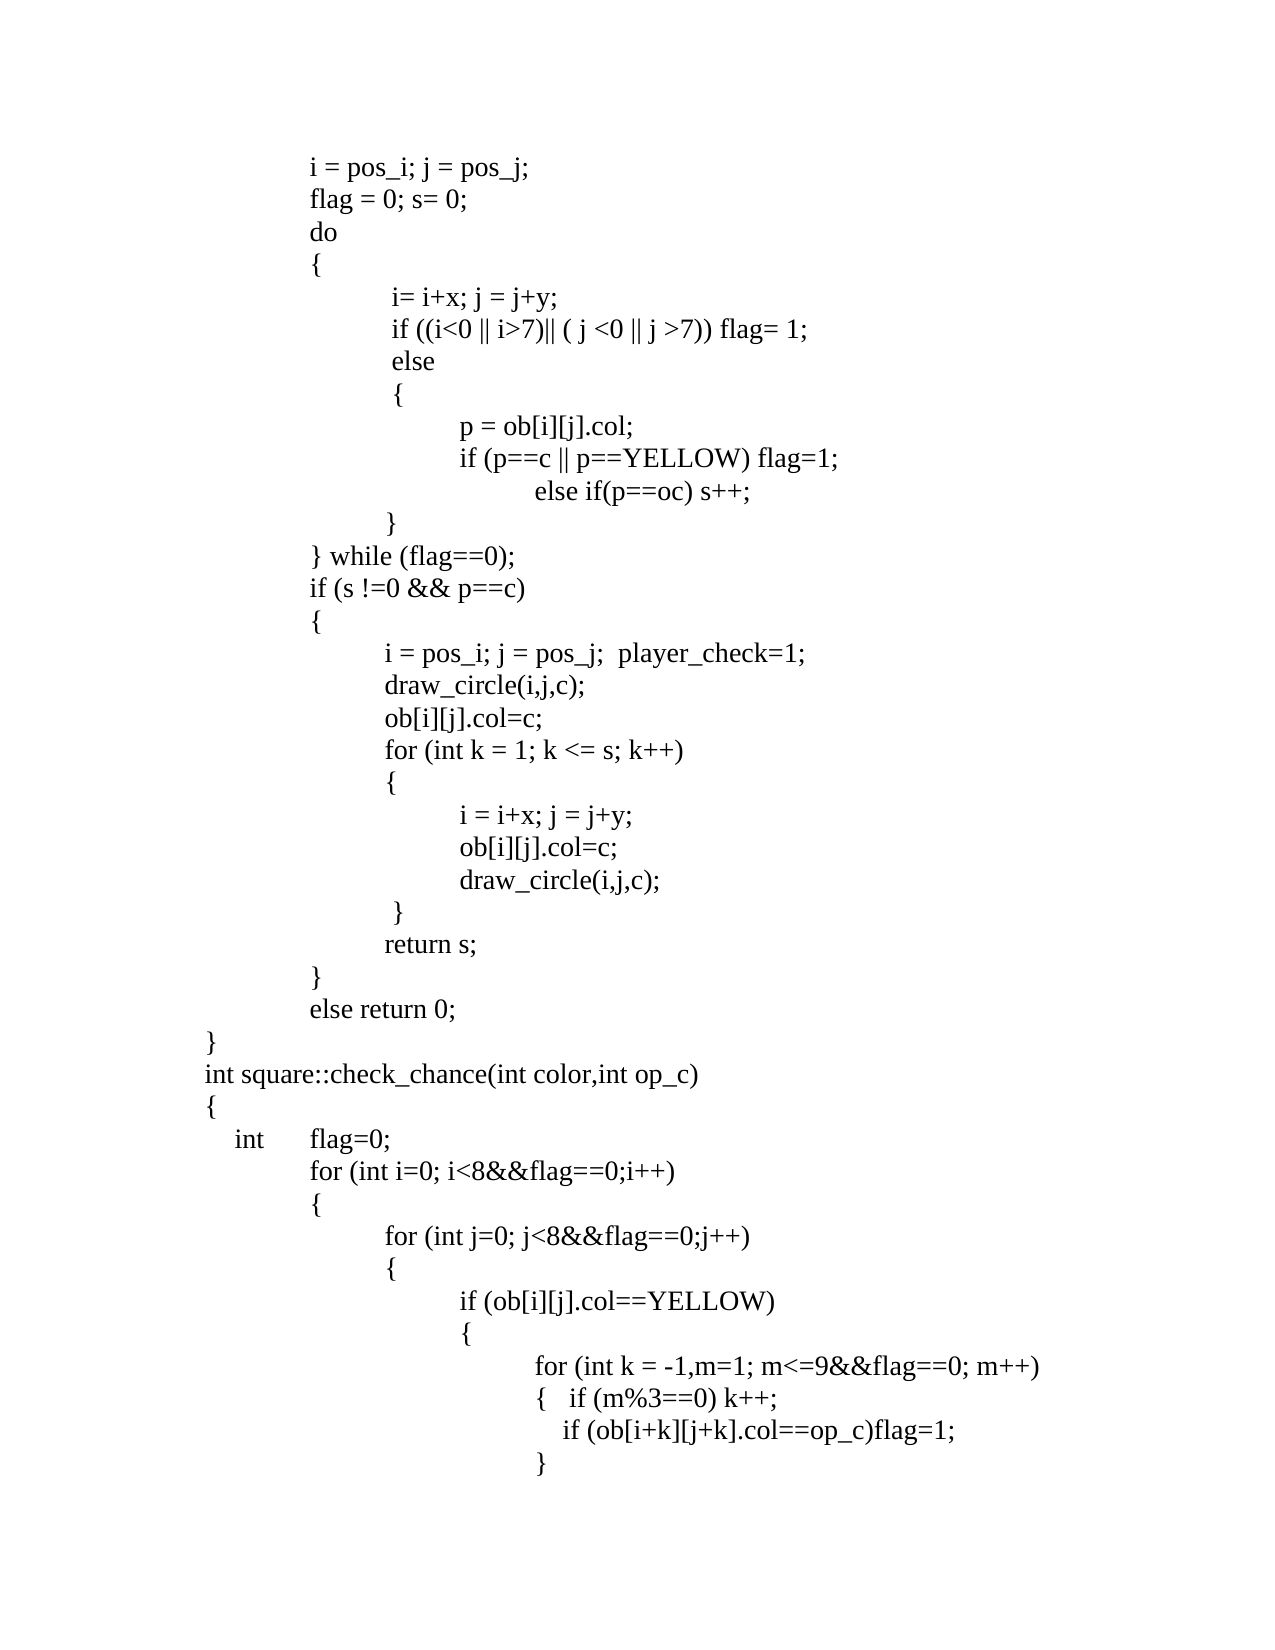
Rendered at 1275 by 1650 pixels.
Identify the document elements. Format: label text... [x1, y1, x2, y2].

text do [204, 215, 1125, 247]
text { [204, 1187, 1125, 1219]
text ob[i][j].col=c; [204, 830, 1125, 863]
text for (int i=0; i<8&&flag==0;i++) [204, 1154, 1125, 1187]
text } [204, 895, 1125, 927]
text { [204, 377, 1125, 409]
text } [204, 506, 1125, 539]
text } while (flag==0); [204, 539, 1125, 571]
text { if (m%3==0) k++; [204, 1381, 1125, 1413]
text i= i+x; j = j+y; [204, 279, 1125, 312]
text for (int j=0; j<8&&flag==0;j++) [204, 1219, 1125, 1251]
text else [204, 344, 1125, 377]
text int square::check_chance(int color,int op_c) [204, 1057, 1125, 1089]
text draw_circle(i,j,c); [204, 668, 1125, 701]
text draw_circle(i,j,c); [204, 863, 1125, 895]
text int flag=0; [204, 1122, 1125, 1154]
text ob[i][j].col=c; [204, 701, 1125, 733]
text for (int k = 1; k <= s; k++) [204, 733, 1125, 766]
text { [204, 1089, 1125, 1122]
text if ((i<0 || i>7)|| ( j <0 || j >7)) flag= 1; [204, 312, 1125, 344]
text return s; [204, 927, 1125, 960]
text i = pos_i; j = pos_j; [204, 150, 1125, 182]
text for (int k = -1,m=1; m<=9&&flag==0; m++) [204, 1349, 1125, 1381]
text else if(p==oc) s++; [204, 474, 1125, 506]
text { [204, 247, 1125, 279]
text if (ob[i][j].col==YELLOW) [204, 1284, 1125, 1316]
text { [204, 766, 1125, 798]
text { [204, 1316, 1125, 1349]
text else return 0; [204, 992, 1125, 1025]
text if (p==c || p==YELLOW) flag=1; [204, 442, 1125, 474]
text } [204, 960, 1125, 992]
text i = pos_i; j = pos_j; player_check=1; [204, 636, 1125, 668]
text i = i+x; j = j+y; [204, 798, 1125, 830]
text { [204, 1251, 1125, 1284]
text } [204, 1446, 1125, 1478]
text } [204, 1025, 1125, 1057]
text p = ob[i][j].col; [204, 409, 1125, 442]
text { [204, 603, 1125, 636]
text if (ob[i+k][j+k].col==op_c)flag=1; [204, 1413, 1125, 1446]
text flag = 0; s= 0; [204, 182, 1125, 215]
text if (s !=0 && p==c) [204, 571, 1125, 603]
